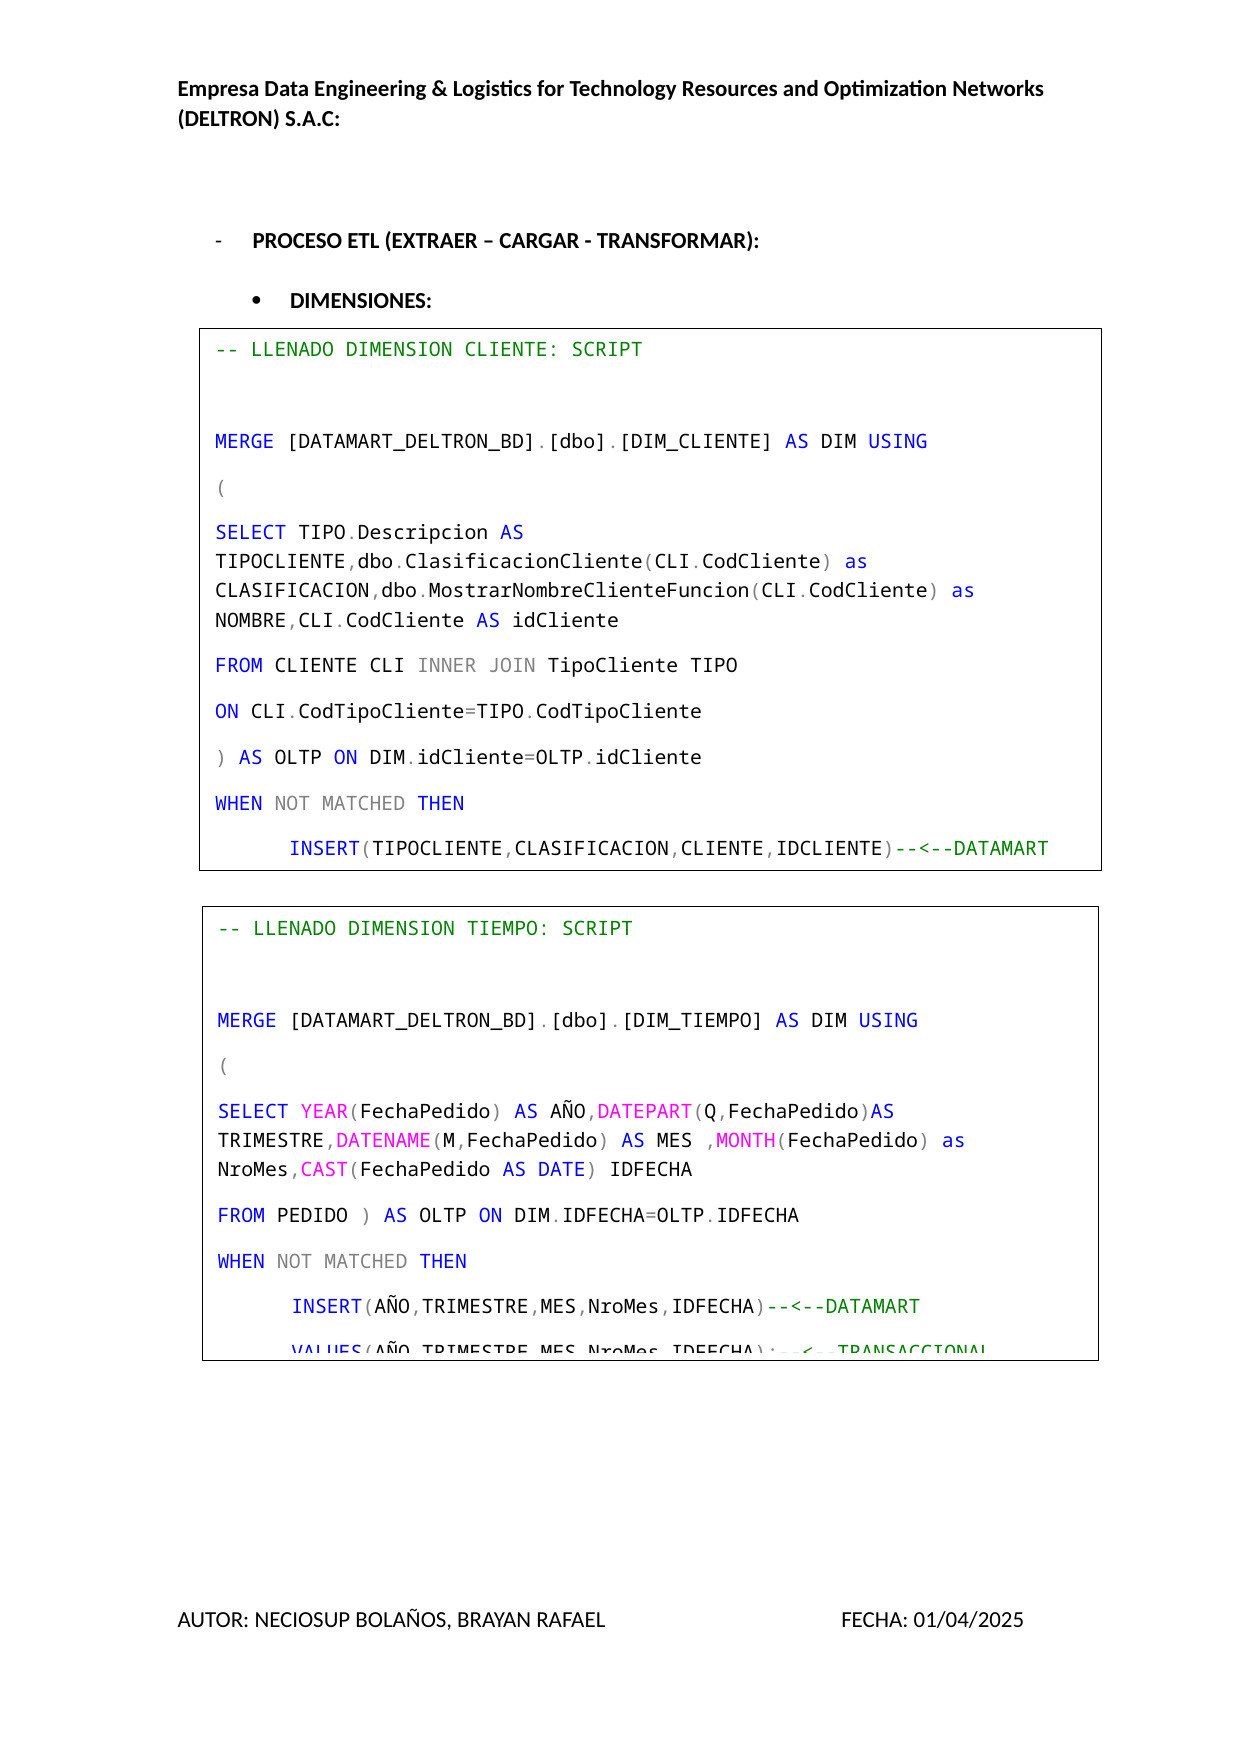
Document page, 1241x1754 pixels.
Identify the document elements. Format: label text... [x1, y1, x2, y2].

list PROCESO ETL (EXTRAER – CARGAR - TRANSFORMAR): [215, 226, 1063, 254]
list DIMENSIONES: [252, 286, 1063, 314]
